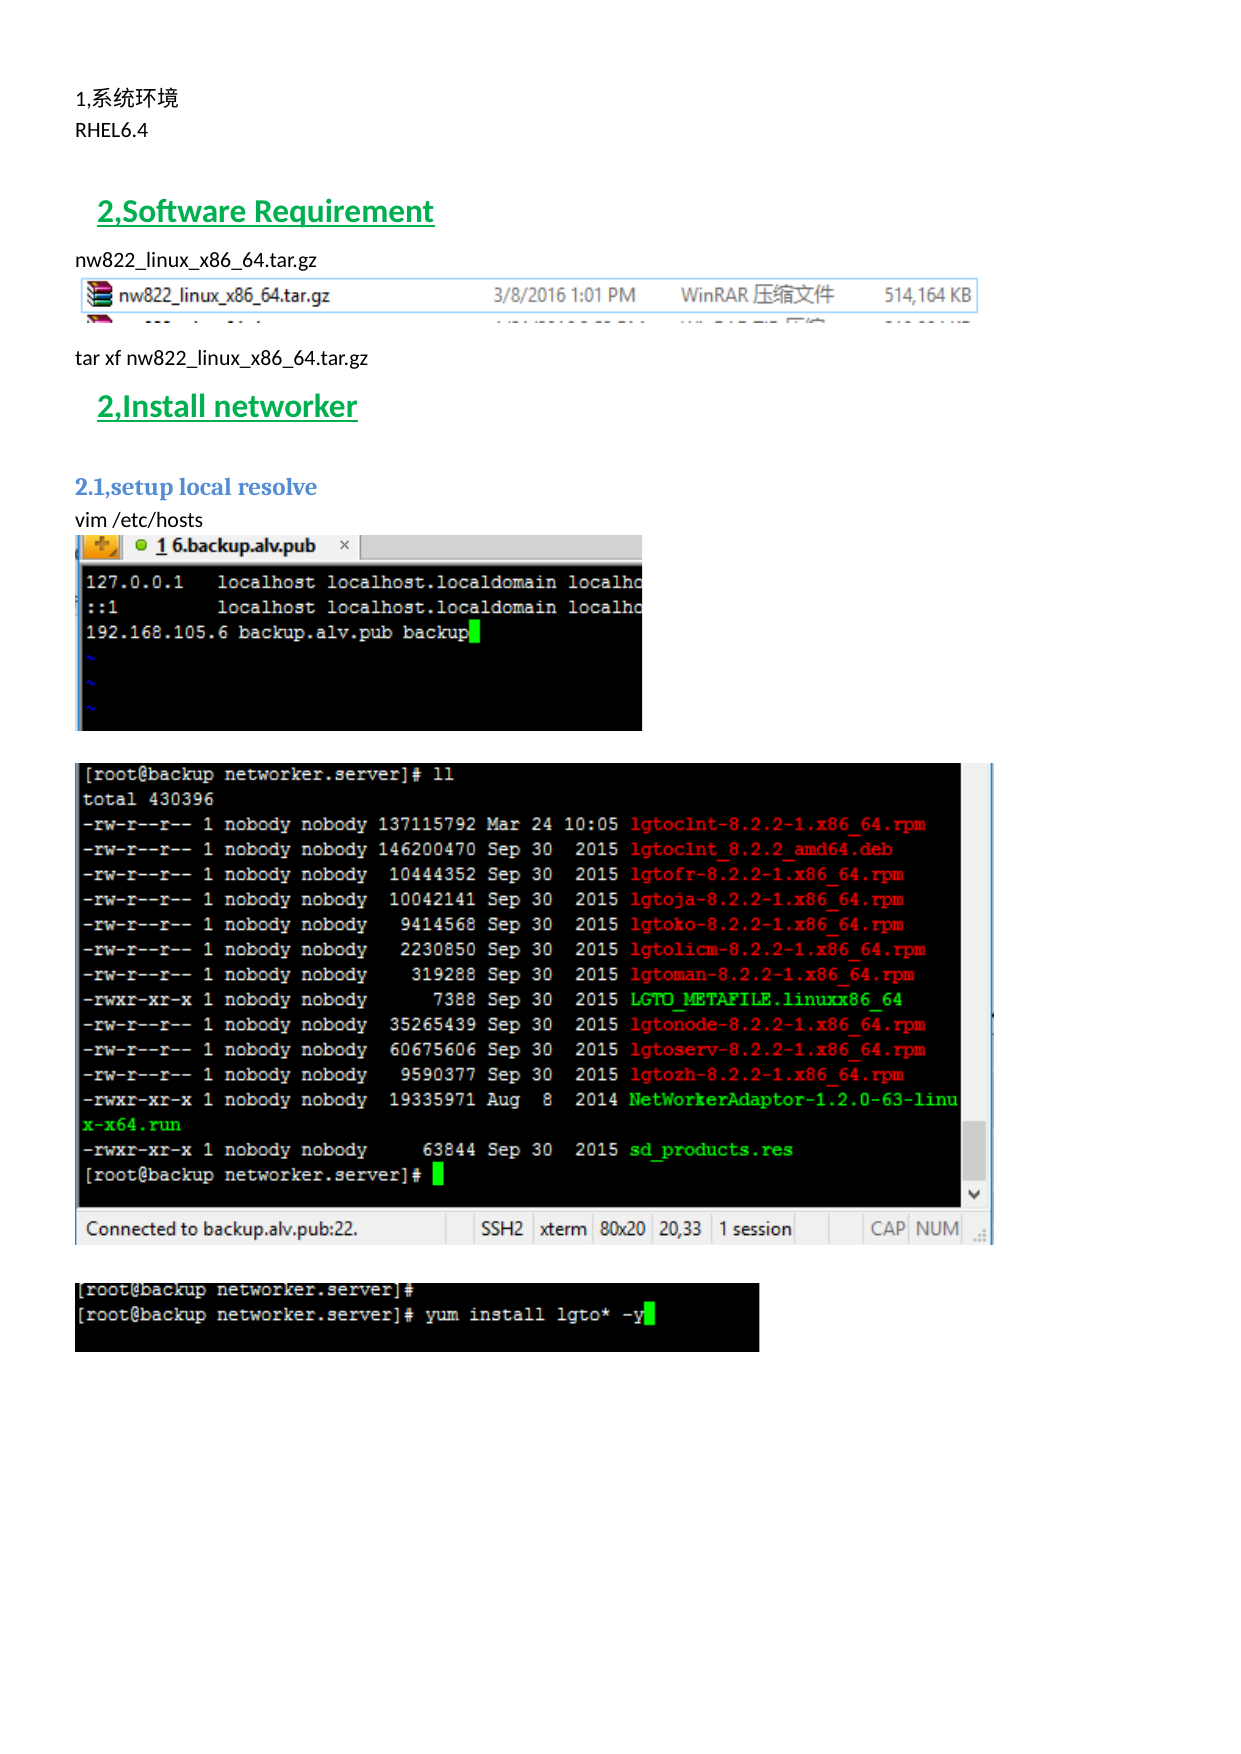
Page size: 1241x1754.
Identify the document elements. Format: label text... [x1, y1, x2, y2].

picture [75, 275, 997, 323]
picture [75, 1283, 760, 1352]
text vim /etc/hosts [75, 503, 1165, 536]
subtitle 2,Software Requirement [97, 178, 1143, 243]
text nw822_linux_x86_64.tar.gz [75, 243, 1165, 276]
subtitle 2.1,setup local resolve [75, 471, 1165, 503]
text 1,系统环境 [75, 81, 1143, 113]
picture [75, 763, 994, 1245]
text tar xf nw822_linux_x86_64.tar.gz [75, 341, 1165, 373]
text RHEL6.4 [75, 113, 1143, 146]
subtitle 2,Install networker [97, 373, 1143, 438]
picture [75, 535, 643, 731]
